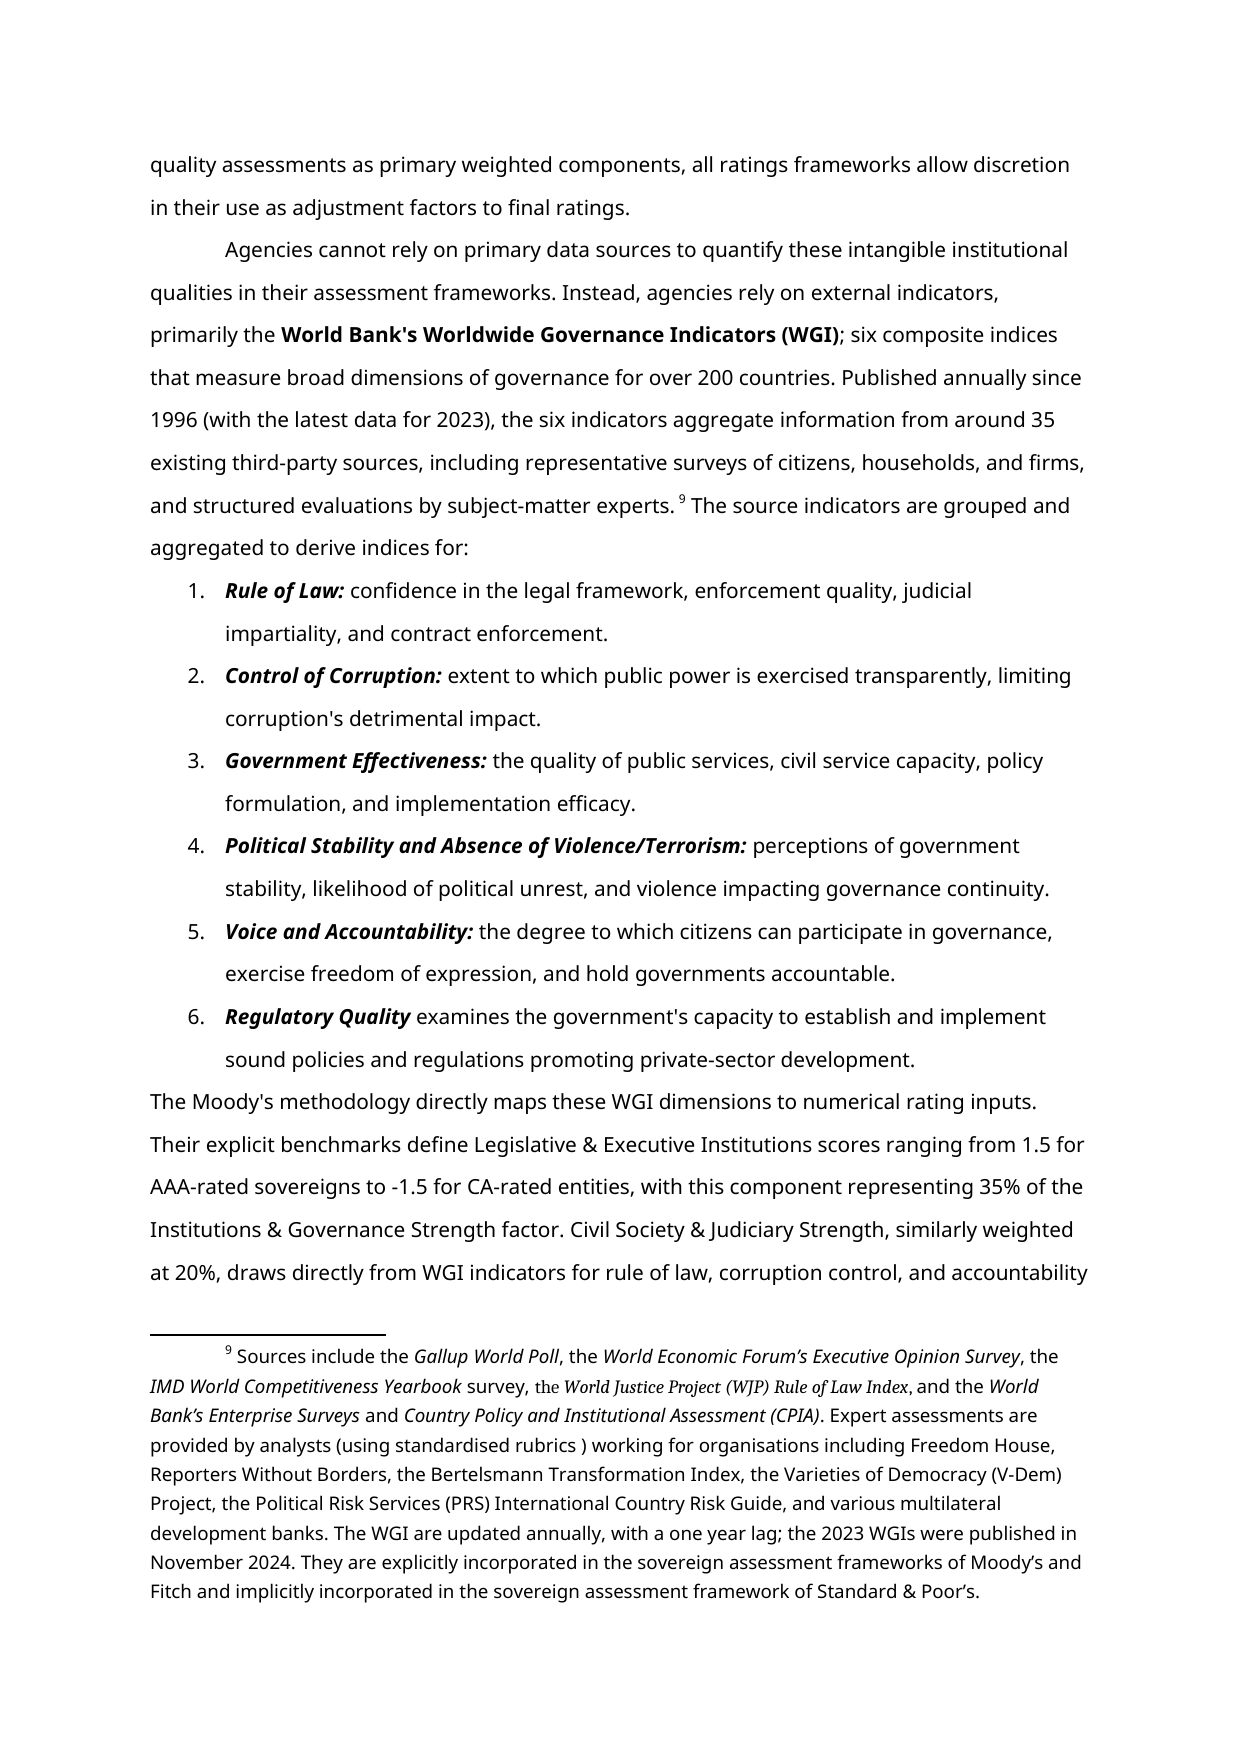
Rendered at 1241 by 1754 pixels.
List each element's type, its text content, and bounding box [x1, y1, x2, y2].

list Government Effectiveness: the quality of public services, civil service capacity, policy formulation, and implementation efficacy. [187, 746, 1090, 817]
list Regulatory Quality examines the government's capacity to establish and implement sound policies and regulations promoting private-sector development. [187, 1002, 1090, 1073]
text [150, 150, 1090, 221]
text The Moody's methodology directly maps these WGI dimensions to numerical rating inputs. [150, 1087, 1090, 1116]
list Control of Corruption: extent to which public power is exercised transparently, limiting corruption's detrimental impact. [187, 661, 1090, 732]
text Agencies cannot rely on primary data sources to quantify these intangible institutional qualities in their assessment frameworks. Instead, agencies rely on external indicators, primarily the World Bank's Worldwide Governance Indicators (WGI); six composite indices that measure broad dimensions of governance for over 200 countries. Published annually since 1996 (with the latest data for 2023), the six indicators aggregate information from around 35 existing third-party sources, including representative surveys of citizens, households, and firms, and structured evaluations by subject-matter experts. The source indicators are grouped and aggregated to derive indices for: [150, 235, 1090, 562]
list Rule of Law: confidence in the legal framework, enforcement quality, judicial impartiality, and contract enforcement. [187, 576, 1090, 647]
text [150, 1130, 1090, 1286]
list Voice and Accountability: the degree to which citizens can participate in governance, exercise freedom of expression, and hold governments accountable. [187, 917, 1090, 988]
list Political Stability and Absence of Violence/Terrorism: perceptions of government stability, likelihood of political unrest, and violence impacting governance continuity. [187, 832, 1090, 903]
